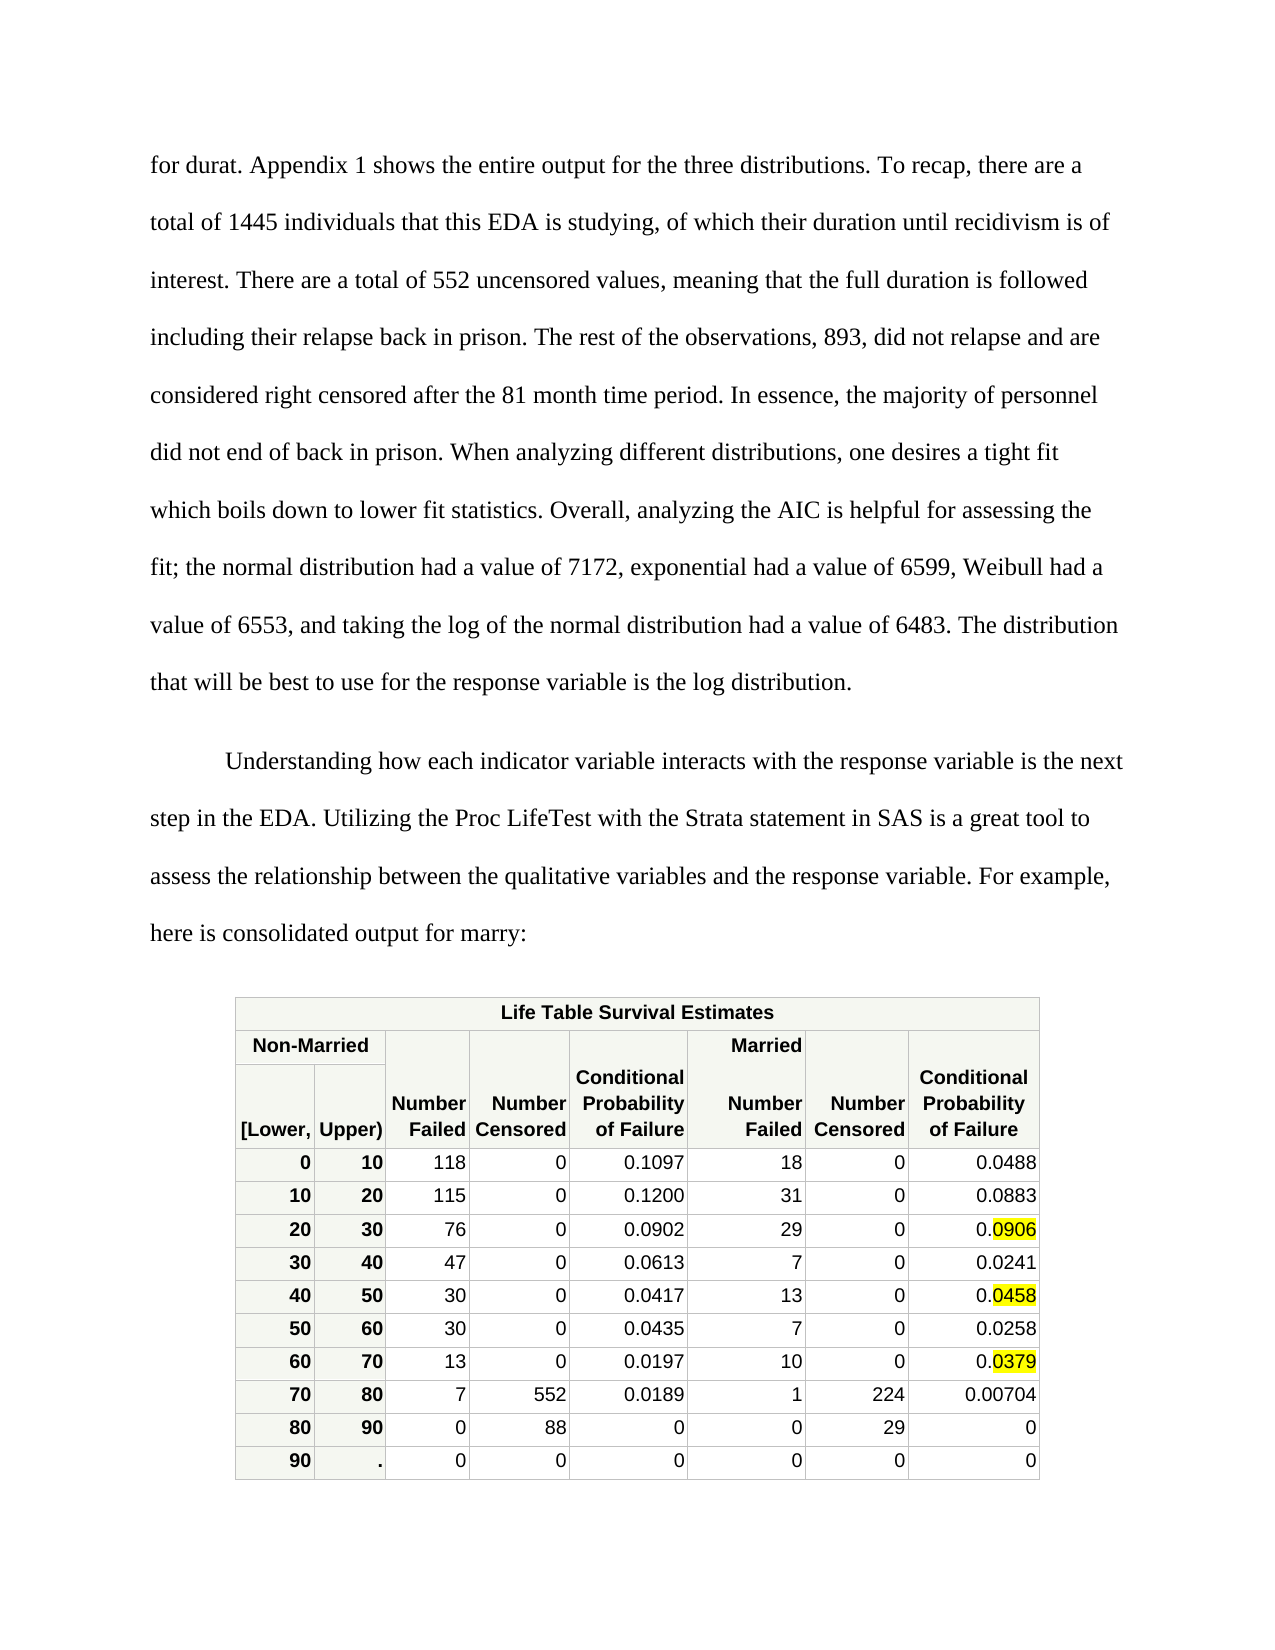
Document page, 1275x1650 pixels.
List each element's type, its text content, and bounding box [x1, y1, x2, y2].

table_cell 40 [236, 1281, 314, 1313]
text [150, 150, 1125, 696]
table_cell 0 [470, 1149, 569, 1181]
table_cell 7 [386, 1381, 469, 1413]
table_cell 0 [806, 1149, 908, 1181]
table_cell 0 [806, 1348, 908, 1379]
table_cell Number Censored [470, 1031, 569, 1148]
table_cell 0.1200 [570, 1182, 687, 1214]
table_cell 0 [806, 1248, 908, 1280]
table_cell 0 [688, 1447, 805, 1479]
table_cell 0 [909, 1447, 1039, 1479]
table_cell Married Number Failed [688, 1031, 805, 1148]
table_cell 0 [386, 1447, 469, 1479]
table_cell 30 [315, 1215, 385, 1247]
table_cell 0 [570, 1447, 687, 1479]
table_cell 0 [806, 1281, 908, 1313]
table_cell 50 [236, 1314, 314, 1346]
table_cell 30 [386, 1314, 469, 1346]
table_cell 76 [386, 1215, 469, 1247]
table_cell 0.00704 [909, 1381, 1039, 1413]
text Understanding how each indicator variable interacts with the response variable is the next step in the EDA. Utilizing the Proc LifeTest with the Strata statement in SAS is a great tool to assess the relationship between the qualitative variables and the response variable. For example, here is consolidated output for marry: [150, 746, 1125, 947]
table_cell 0.0189 [570, 1381, 687, 1413]
table_cell 0.0417 [570, 1281, 687, 1313]
table_cell 80 [315, 1381, 385, 1413]
table_cell [Lower, [236, 1065, 314, 1148]
table_cell 18 [688, 1149, 805, 1181]
table_cell 0 [806, 1314, 908, 1346]
table_cell Conditional Probability of Failure [570, 1031, 687, 1148]
table_cell 0.0906 [909, 1215, 1039, 1247]
table_cell Upper) [315, 1065, 385, 1148]
table_cell 88 [470, 1414, 569, 1446]
table_cell 30 [236, 1248, 314, 1280]
table_cell 0 [470, 1281, 569, 1313]
table_cell 0 [806, 1215, 908, 1247]
table_cell 0 [470, 1248, 569, 1280]
table_cell 0 [470, 1182, 569, 1214]
table_cell 7 [688, 1314, 805, 1346]
table_cell 10 [315, 1149, 385, 1181]
table_cell . [315, 1447, 385, 1479]
table_cell 13 [386, 1348, 469, 1379]
table_cell 0 [570, 1414, 687, 1446]
table_cell 0.0241 [909, 1248, 1039, 1280]
table_cell 0 [688, 1414, 805, 1446]
table_cell 115 [386, 1182, 469, 1214]
table_cell 0.0435 [570, 1314, 687, 1346]
table_cell 20 [236, 1215, 314, 1247]
table_cell 70 [236, 1381, 314, 1413]
table_cell 0.0258 [909, 1314, 1039, 1346]
table_cell 552 [470, 1381, 569, 1413]
table_cell 224 [806, 1381, 908, 1413]
table_cell 50 [315, 1281, 385, 1313]
table_cell 118 [386, 1149, 469, 1181]
table_cell 20 [315, 1182, 385, 1214]
table_cell Non-Married [236, 1031, 385, 1063]
table_cell 0.0379 [909, 1348, 1039, 1379]
table_cell 29 [806, 1414, 908, 1446]
table_cell 10 [688, 1348, 805, 1379]
table_cell 10 [236, 1182, 314, 1214]
table_cell 0 [909, 1414, 1039, 1446]
table_cell 7 [688, 1248, 805, 1280]
table_cell 29 [688, 1215, 805, 1247]
table_cell 0.0458 [909, 1281, 1039, 1313]
table_cell 90 [315, 1414, 385, 1446]
table_cell 60 [236, 1348, 314, 1379]
table_cell 60 [315, 1314, 385, 1346]
table_cell 0.0902 [570, 1215, 687, 1247]
table_cell 0 [386, 1414, 469, 1446]
table_cell 0 [806, 1182, 908, 1214]
table_cell Conditional Probability of Failure [909, 1031, 1039, 1148]
table_cell 0 [470, 1314, 569, 1346]
table_header Life Table Survival Estimates [236, 998, 1039, 1030]
table_cell 0.0883 [909, 1182, 1039, 1214]
table_cell 0.0613 [570, 1248, 687, 1280]
table_cell 0.0197 [570, 1348, 687, 1379]
table_cell 90 [236, 1447, 314, 1479]
table_cell 47 [386, 1248, 469, 1280]
table_cell 0 [236, 1149, 314, 1181]
table_cell 0 [470, 1447, 569, 1479]
table_cell 1 [688, 1381, 805, 1413]
table_cell 0.1097 [570, 1149, 687, 1181]
table_cell 0 [470, 1215, 569, 1247]
table_cell 0.0488 [909, 1149, 1039, 1181]
table_cell 40 [315, 1248, 385, 1280]
table_cell Number Failed [386, 1031, 469, 1148]
table_cell 0 [470, 1348, 569, 1379]
table_cell 30 [386, 1281, 469, 1313]
table_cell 70 [315, 1348, 385, 1379]
table_cell 13 [688, 1281, 805, 1313]
table_cell 31 [688, 1182, 805, 1214]
table_cell Number Censored [806, 1031, 908, 1148]
table_cell 0 [806, 1447, 908, 1479]
table_cell 80 [236, 1414, 314, 1446]
